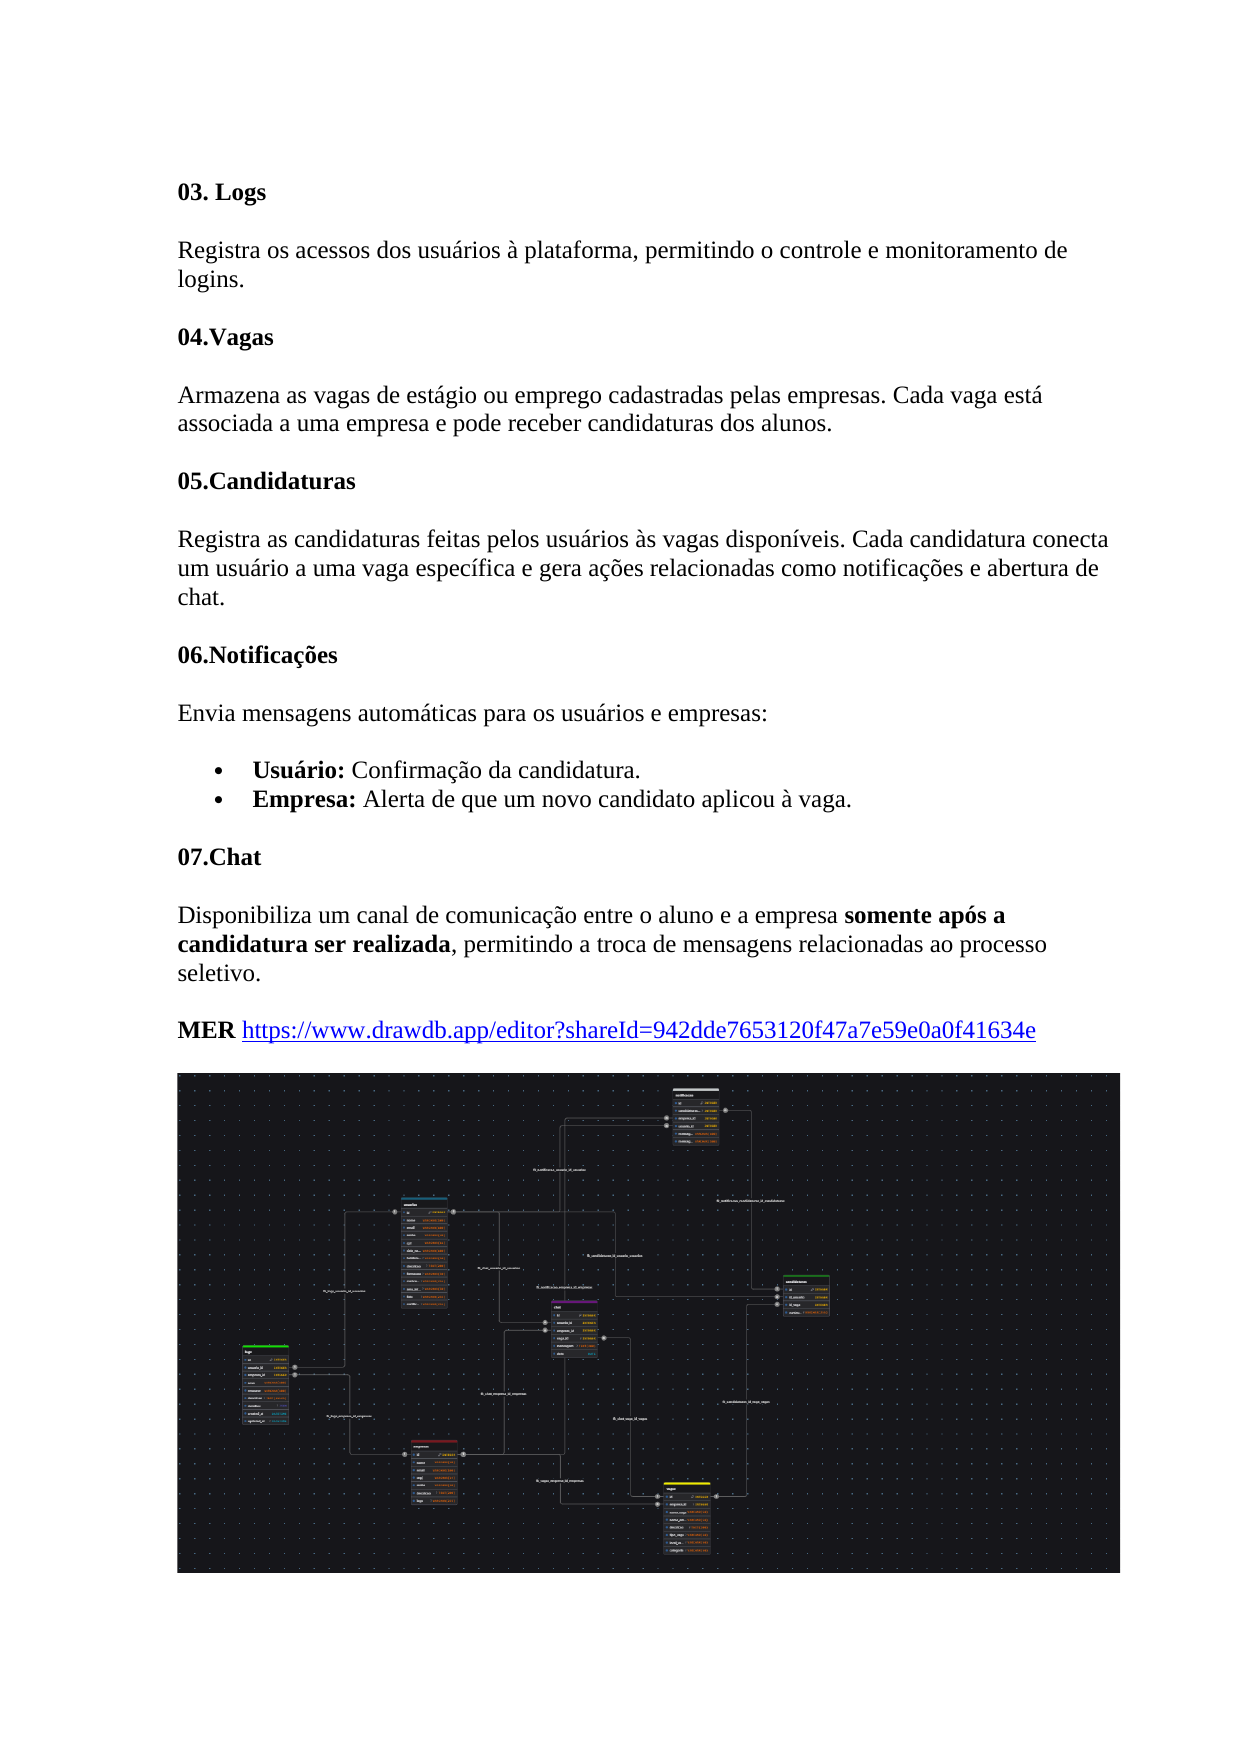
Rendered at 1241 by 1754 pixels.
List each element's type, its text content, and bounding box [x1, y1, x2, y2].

picture [177, 1073, 1121, 1573]
text 03. Logs [177, 177, 1122, 206]
text Registra as candidaturas feitas pelos usuários às vagas disponíveis. Cada candidatura conecta um usuário a uma vaga específica e gera ações relacionadas como notificações e abertura de chat. [177, 524, 1122, 611]
text Registra os acessos dos usuários à plataforma, permitindo o controle e monitoramento de logins. [177, 235, 1122, 293]
list Empresa: Alerta de que um novo candidato aplicou à vaga. [215, 784, 1122, 813]
text Disponibiliza um canal de comunicação entre o aluno e a empresa somente após a candidatura ser realizada, permitindo a troca de mensagens relacionadas ao processo seletivo. [177, 900, 1122, 986]
text 05.Candidaturas [177, 466, 1122, 495]
list Usuário: Confirmação da candidatura. [215, 756, 1122, 784]
text MER https://www.drawdb.app/editor?shareId=942dde7653120f47a7e59e0a0f41634e [177, 1016, 1122, 1044]
text Envia mensagens automáticas para os usuários e empresas: [177, 698, 1122, 726]
text 04.Vagas [177, 322, 1122, 351]
text 06.Notificações [177, 640, 1122, 668]
text 07.Chat [177, 842, 1122, 871]
text Armazena as vagas de estágio ou emprego cadastradas pelas empresas. Cada vaga está associada a uma empresa e pode receber candidaturas dos alunos. [177, 380, 1122, 437]
